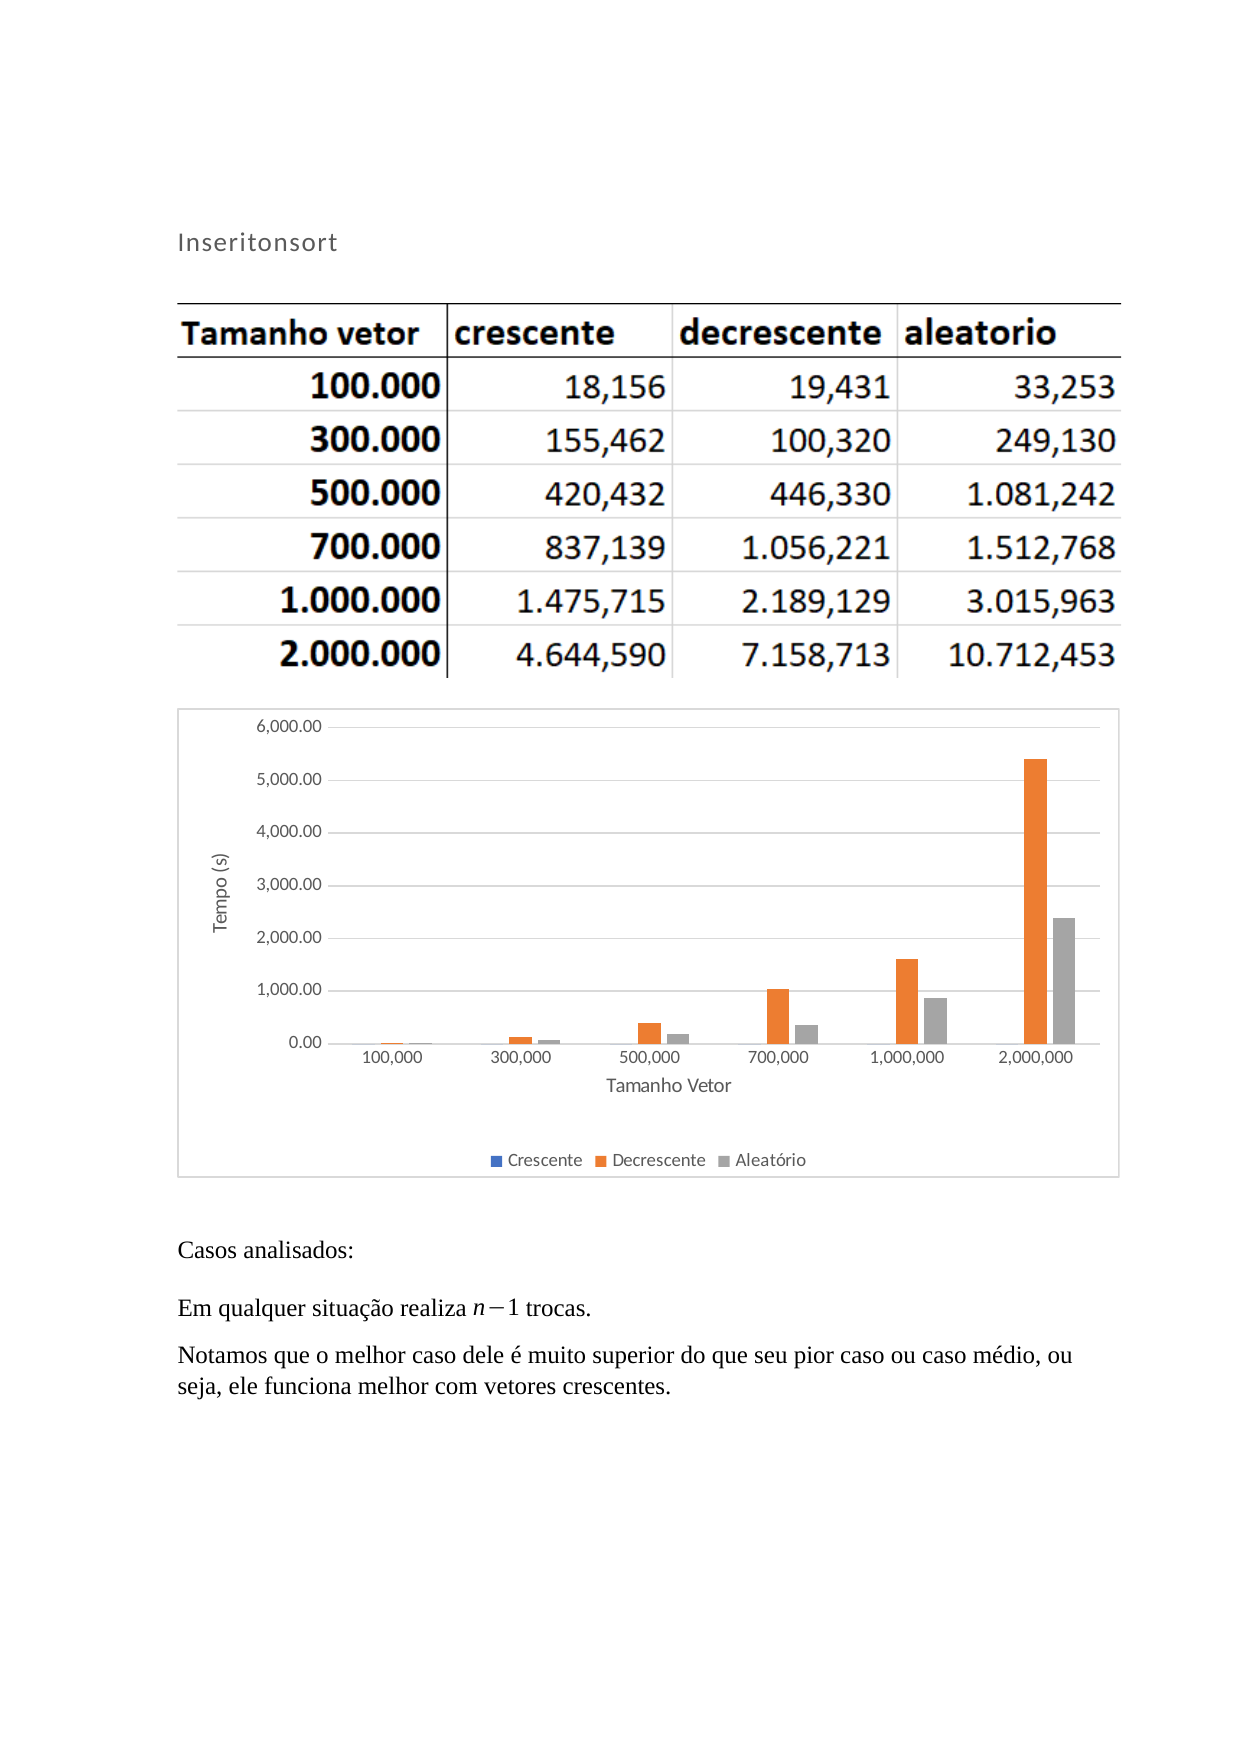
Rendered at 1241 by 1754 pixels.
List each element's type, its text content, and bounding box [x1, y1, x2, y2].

text Notamos que o melhor caso dele é muito superior do que seu pior caso ou caso médio, ou seja, ele funciona melhor com vetores crescentes. [177, 1340, 1122, 1400]
subtitle Inseritonsort [177, 225, 1122, 258]
picture [177, 303, 1122, 678]
text Em qualquer situação realiza trocas. [177, 1293, 1122, 1321]
text Casos analisados: [177, 1235, 1122, 1264]
